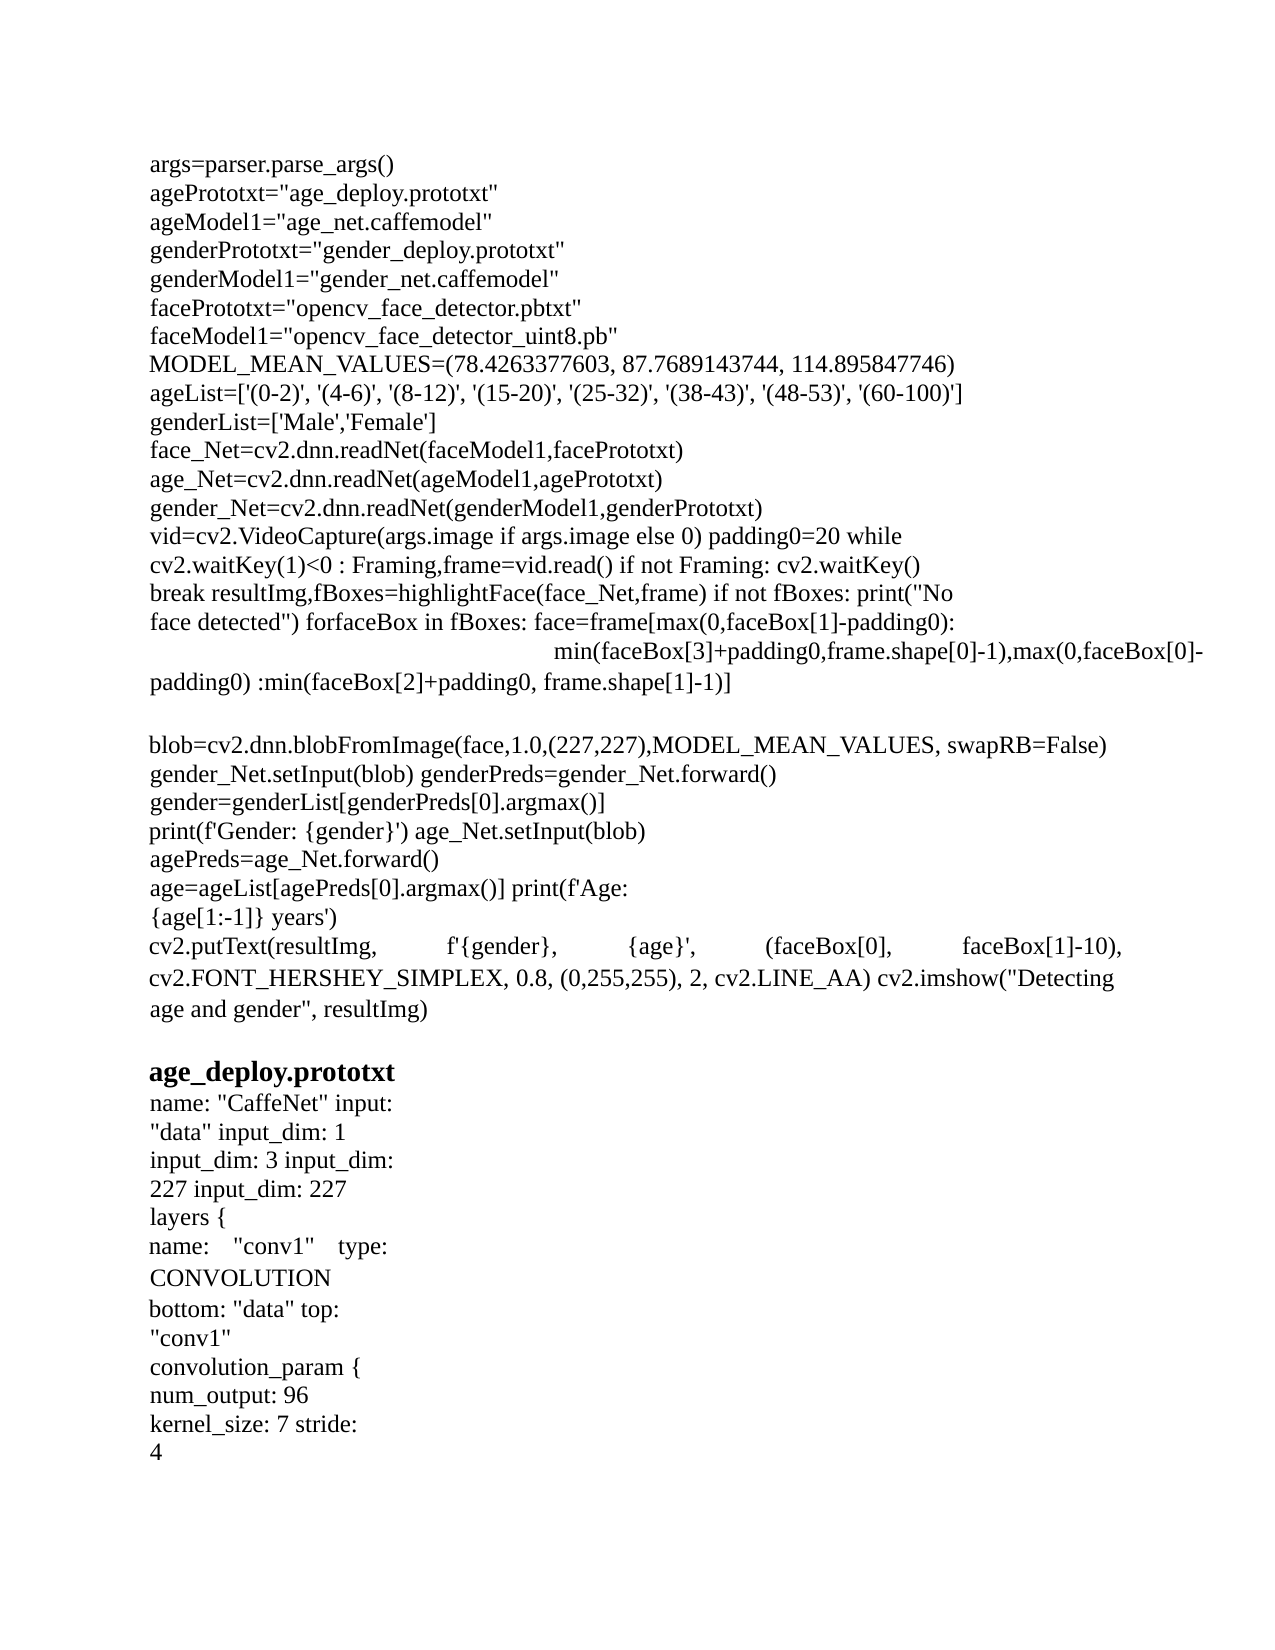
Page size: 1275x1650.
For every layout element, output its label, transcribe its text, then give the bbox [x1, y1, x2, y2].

text blob=cv2.dnn.blobFromImage(face,1.0,(227,227),MODEL_MEAN_VALUES, swapRB=False) gender_Net.setInput(blob) genderPreds=gender_Net.forward() gender=genderList[genderPreds[0].argmax()] [148, 731, 1112, 816]
text min(faceBox[3]+padding0,frame.shape[0]-1),max(0,faceBox[0]-padding0) :min(faceBox[2]+padding0, frame.shape[1]-1)] [148, 636, 1204, 696]
text cv2.putText(resultImg, f'{gender}, {age}', (faceBox[0], faceBox[1]-10), [148, 931, 1214, 959]
text bottom: "data" top: "conv1" convolution_param { num_output: 96 kernel_size: 7 stride: 4 [148, 1295, 362, 1466]
text name: "conv1" type: CONVOLUTION [148, 1231, 388, 1292]
text print(f'Gender: {gender}') age_Net.setInput(blob) agePreds=age_Net.forward() age=ageList[agePreds[0].argmax()] print(f'Age: {age[1:-1]} years') [148, 816, 647, 930]
text age_deploy.prototxt name: "CaffeNet" input: "data" input_dim: 1 input_dim: 3 input_dim: 227 input_dim: 227 layers { [148, 1055, 399, 1231]
text cv2.FONT_HERSHEY_SIMPLEX, 0.8, (0,255,255), 2, cv2.LINE_AA) cv2.imshow("Detecting age and gender", resultImg) [148, 963, 1115, 1023]
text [148, 150, 647, 350]
text MODEL_MEAN_VALUES=(78.4263377603, 87.7689143744, 114.895847746) ageList=['(0-2)', '(4-6)', '(8-12)', '(15-20)', '(25-32)', '(38-43)', '(48-53)', '(60-100)'] genderList=['Male','Female'] face_Net=cv2.dnn.readNet(faceModel1,facePrototxt) age_Net=cv2.dnn.readNet(ageModel1,agePrototxt) gender_Net=cv2.dnn.readNet(genderModel1,genderPrototxt) vid=cv2.VideoCapture(args.image if args.image else 0) padding0=20 while cv2.waitKey(1)<0 : Framing,frame=vid.read() if not Framing: cv2.waitKey() break resultImg,fBoxes=highlightFace(face_Net,frame) if not fBoxes: print("No face detected") forfaceBox in fBoxes: face=frame[max(0,faceBox[1]-padding0): [148, 350, 964, 636]
